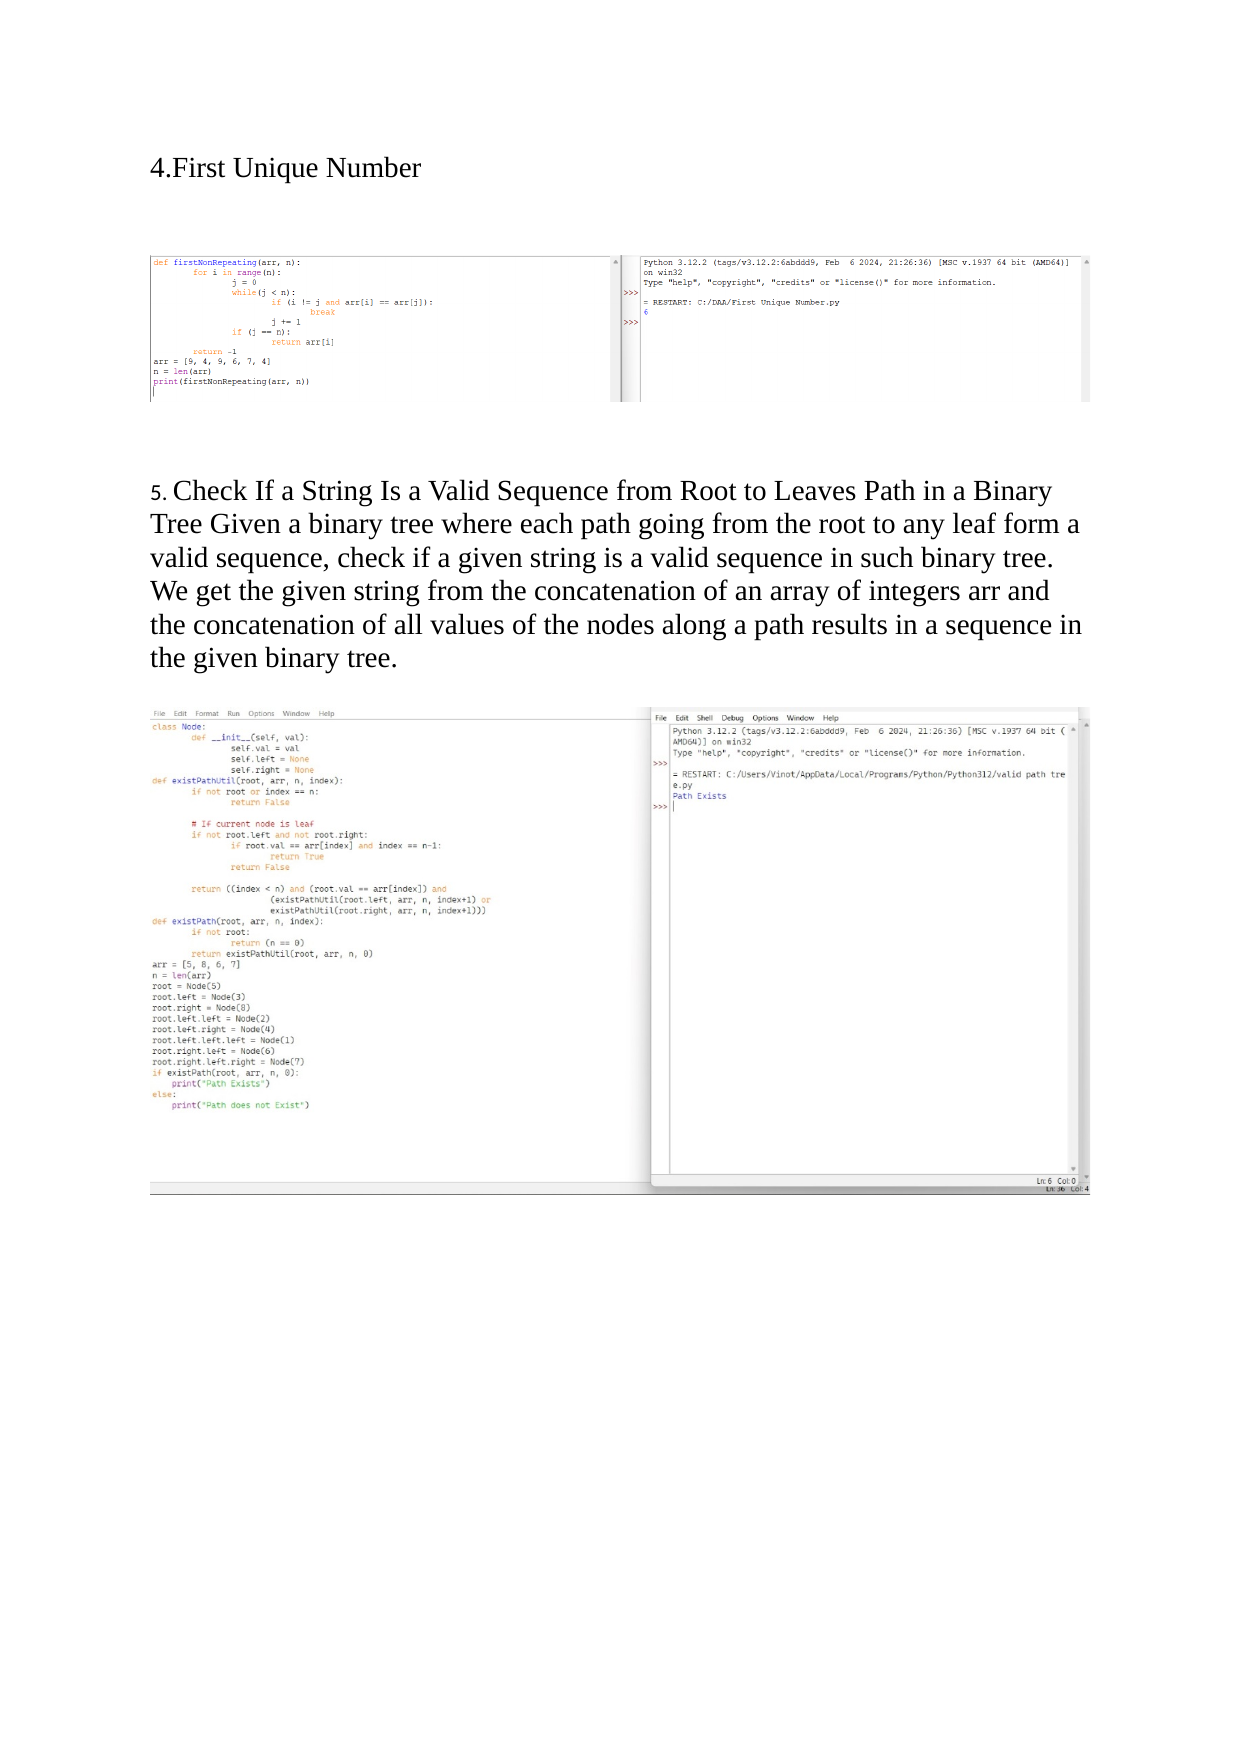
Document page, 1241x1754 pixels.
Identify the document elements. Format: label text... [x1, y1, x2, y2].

picture [150, 707, 1091, 1195]
picture [150, 255, 1091, 402]
text 5. Check If a String Is a Valid Sequence from Root to Leaves Path in a Binary Tree Given a binary tree where each path going from the root to any leaf form a valid sequence, check if a given string is a valid sequence in such binary tree. [150, 473, 1090, 573]
text 4.First Unique Number [150, 150, 1090, 183]
text We get the given string from the concatenation of an array of integers arr and the concatenation of all values of the nodes along a path results in a sequence in the given binary tree. [150, 573, 1090, 674]
